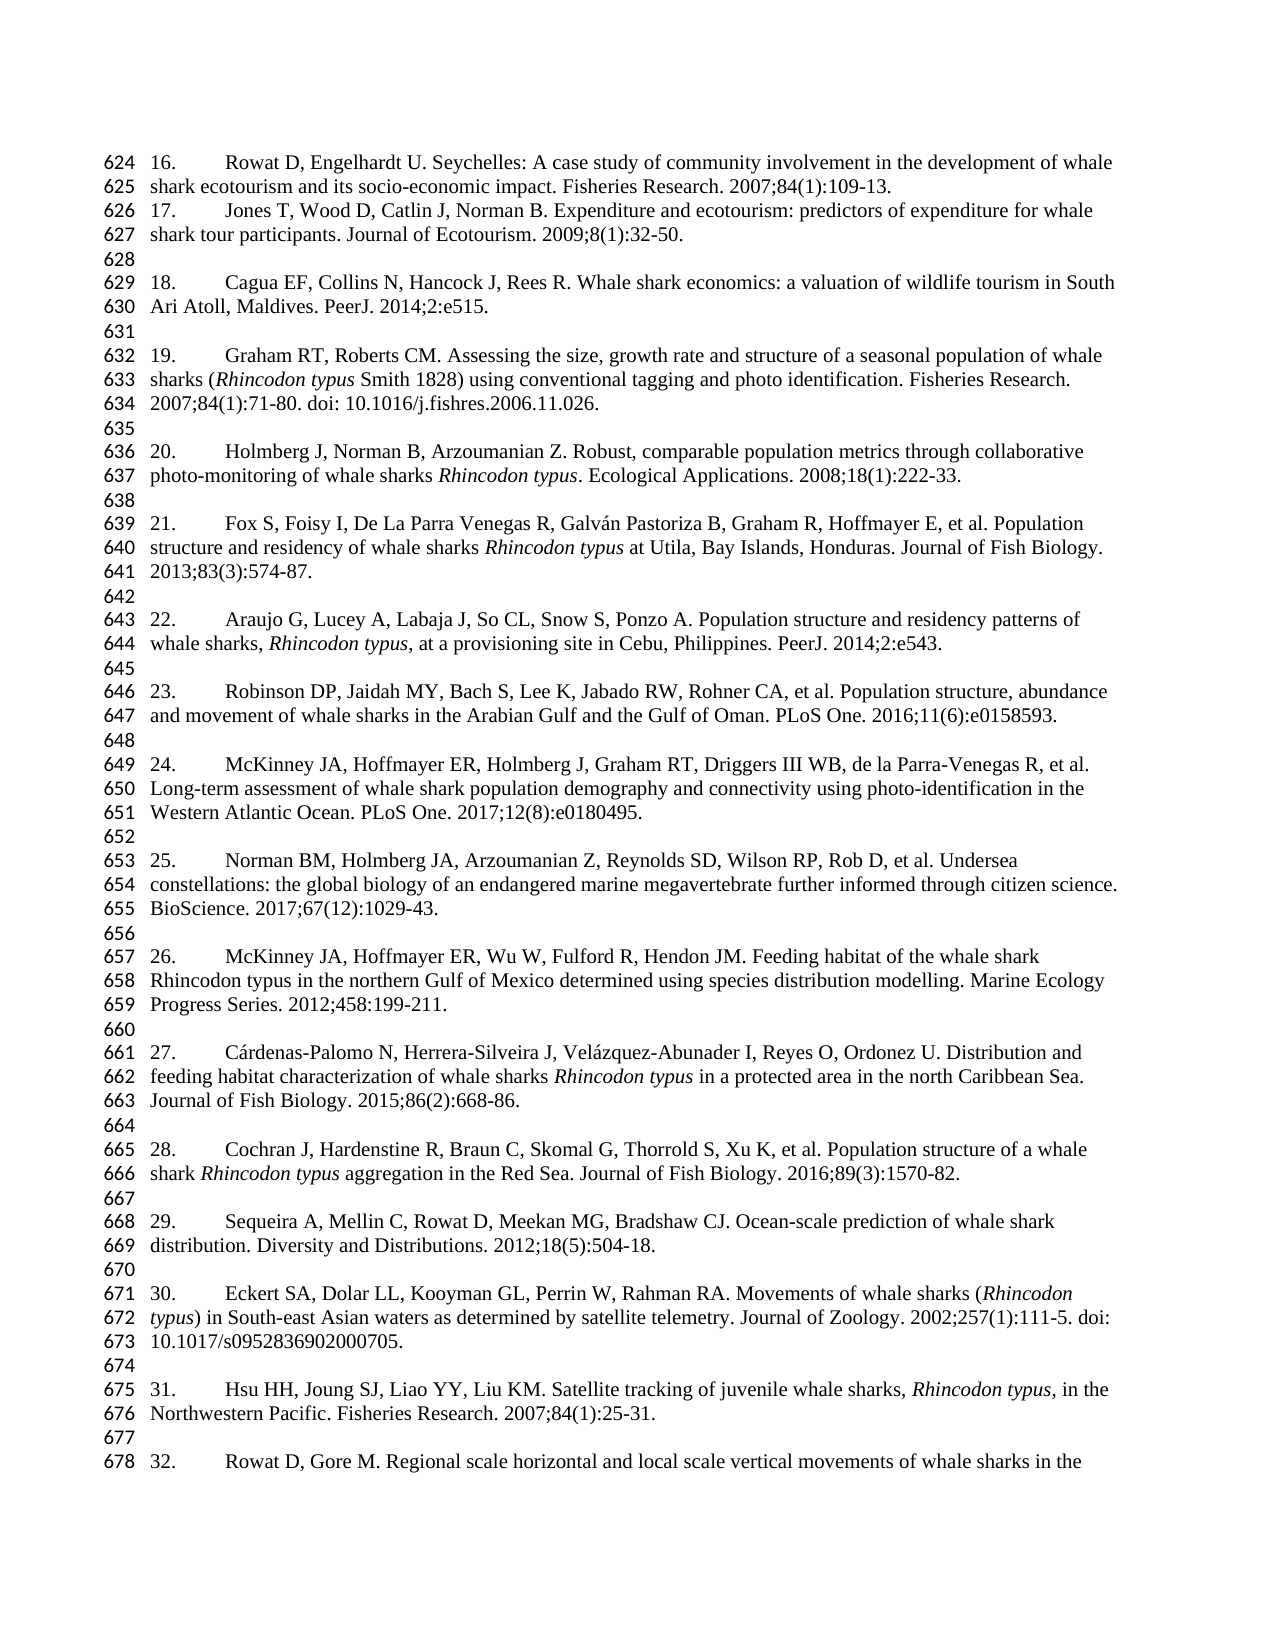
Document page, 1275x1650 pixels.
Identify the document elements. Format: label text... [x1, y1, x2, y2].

text 23. Robinson DP, Jaidah MY, Bach S, Lee K, Jabado RW, Rohner CA, et al. Population structure, abundance and movement of whale sharks in the Arabian Gulf and the Gulf of Oman. PLoS One. 2016;11(6):e0158593. [150, 679, 1125, 727]
text 25. Norman BM, Holmberg JA, Arzoumanian Z, Reynolds SD, Wilson RP, Rob D, et al. Undersea constellations: the global biology of an endangered marine megavertebrate further informed through citizen science. BioScience. 2017;67(12):1029-43. [150, 848, 1125, 920]
text 24. McKinney JA, Hoffmayer ER, Holmberg J, Graham RT, Driggers III WB, de la Parra-Venegas R, et al. Long-term assessment of whale shark population demography and connectivity using photo-identification in the Western Atlantic Ocean. PLoS One. 2017;12(8):e0180495. [150, 752, 1125, 824]
text 27. Cárdenas-Palomo N, Herrera-Silveira J, Velázquez-Abunader I, Reyes O, Ordonez U. Distribution and feeding habitat characterization of whale sharks Rhincodon typus in a protected area in the north Caribbean Sea. Journal of Fish Biology. 2015;86(2):668-86. [150, 1040, 1125, 1112]
text 22. Araujo G, Lucey A, Labaja J, So CL, Snow S, Ponzo A. Population structure and residency patterns of whale sharks, Rhincodon typus, at a provisioning site in Cebu, Philippines. PeerJ. 2014;2:e543. [150, 607, 1125, 655]
text 21. Fox S, Foisy I, De La Parra Venegas R, Galván Pastoriza B, Graham R, Hoffmayer E, et al. Population structure and residency of whale sharks Rhincodon typus at Utila, Bay Islands, Honduras. Journal of Fish Biology. 2013;83(3):574-87. [150, 511, 1125, 583]
text 18. Cagua EF, Collins N, Hancock J, Rees R. Whale shark economics: a valuation of wildlife tourism in South Ari Atoll, Maldives. PeerJ. 2014;2:e515. [150, 270, 1125, 318]
text 20. Holmberg J, Norman B, Arzoumanian Z. Robust, comparable population metrics through collaborative photo-monitoring of whale sharks Rhincodon typus. Ecological Applications. 2008;18(1):222-33. [150, 439, 1125, 487]
text 28. Cochran J, Hardenstine R, Braun C, Skomal G, Thorrold S, Xu K, et al. Population structure of a whale shark Rhincodon typus aggregation in the Red Sea. Journal of Fish Biology. 2016;89(3):1570-82. [150, 1137, 1125, 1185]
text 19. Graham RT, Roberts CM. Assessing the size, growth rate and structure of a seasonal population of whale sharks (Rhincodon typus Smith 1828) using conventional tagging and photo identification. Fisheries Research. 2007;84(1):71-80. doi: 10.1016/j.fishres.2006.11.026. [150, 342, 1125, 415]
text 26. McKinney JA, Hoffmayer ER, Wu W, Fulford R, Hendon JM. Feeding habitat of the whale shark Rhincodon typus in the northern Gulf of Mexico determined using species distribution modelling. Marine Ecology Progress Series. 2012;458:199-211. [150, 944, 1125, 1016]
text 17. Jones T, Wood D, Catlin J, Norman B. Expenditure and ecotourism: predictors of expenditure for whale shark tour participants. Journal of Ecotourism. 2009;8(1):32-50. [150, 198, 1125, 246]
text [150, 1209, 1125, 1473]
text 16. Rowat D, Engelhardt U. Seychelles: A case study of community involvement in the development of whale shark ecotourism and its socio-economic impact. Fisheries Research. 2007;84(1):109-13. [150, 150, 1125, 198]
